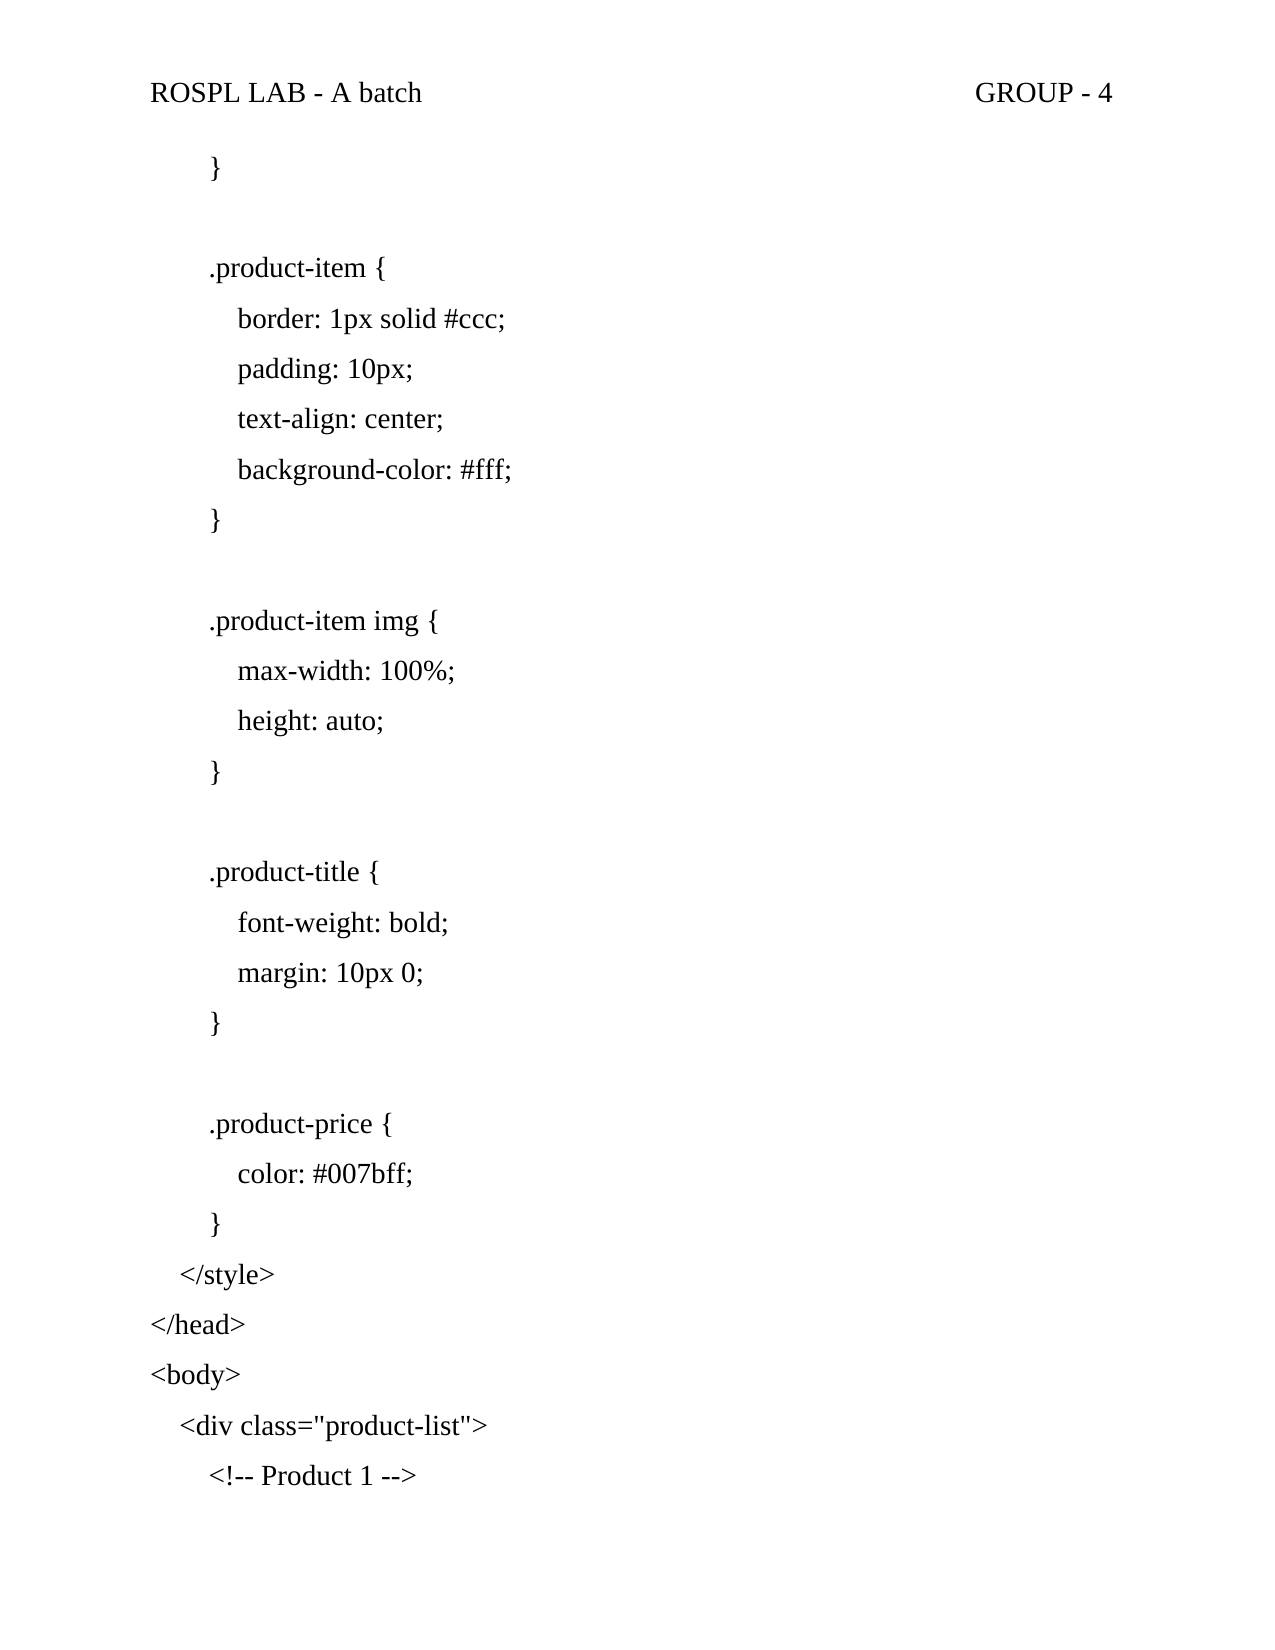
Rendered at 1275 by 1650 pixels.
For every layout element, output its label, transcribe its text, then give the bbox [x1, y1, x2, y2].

text margin: 10px 0; [150, 955, 1125, 988]
text <body> [150, 1357, 1125, 1391]
text max-width: 100%; [150, 653, 1125, 687]
text padding: 10px; [150, 351, 1125, 385]
text } [150, 1207, 1125, 1240]
text border: 1px solid #ccc; [150, 301, 1125, 334]
text .product-item { [150, 251, 1125, 284]
text color: #007bff; [150, 1156, 1125, 1190]
text .product-price { [150, 1106, 1125, 1139]
text height: auto; [150, 703, 1125, 737]
text </style> [150, 1257, 1125, 1290]
text .product-title { [150, 854, 1125, 888]
text } [150, 1005, 1125, 1039]
text <!-- Product 1 --> [150, 1458, 1125, 1492]
text font-weight: bold; [150, 905, 1125, 938]
text <div class="product-list"> [150, 1408, 1125, 1441]
text background-color: #fff; [150, 452, 1125, 485]
text </head> [150, 1307, 1125, 1341]
text } [150, 754, 1125, 787]
text } [150, 502, 1125, 536]
text .product-item img { [150, 603, 1125, 636]
text text-align: center; [150, 402, 1125, 435]
text } [150, 150, 1125, 183]
